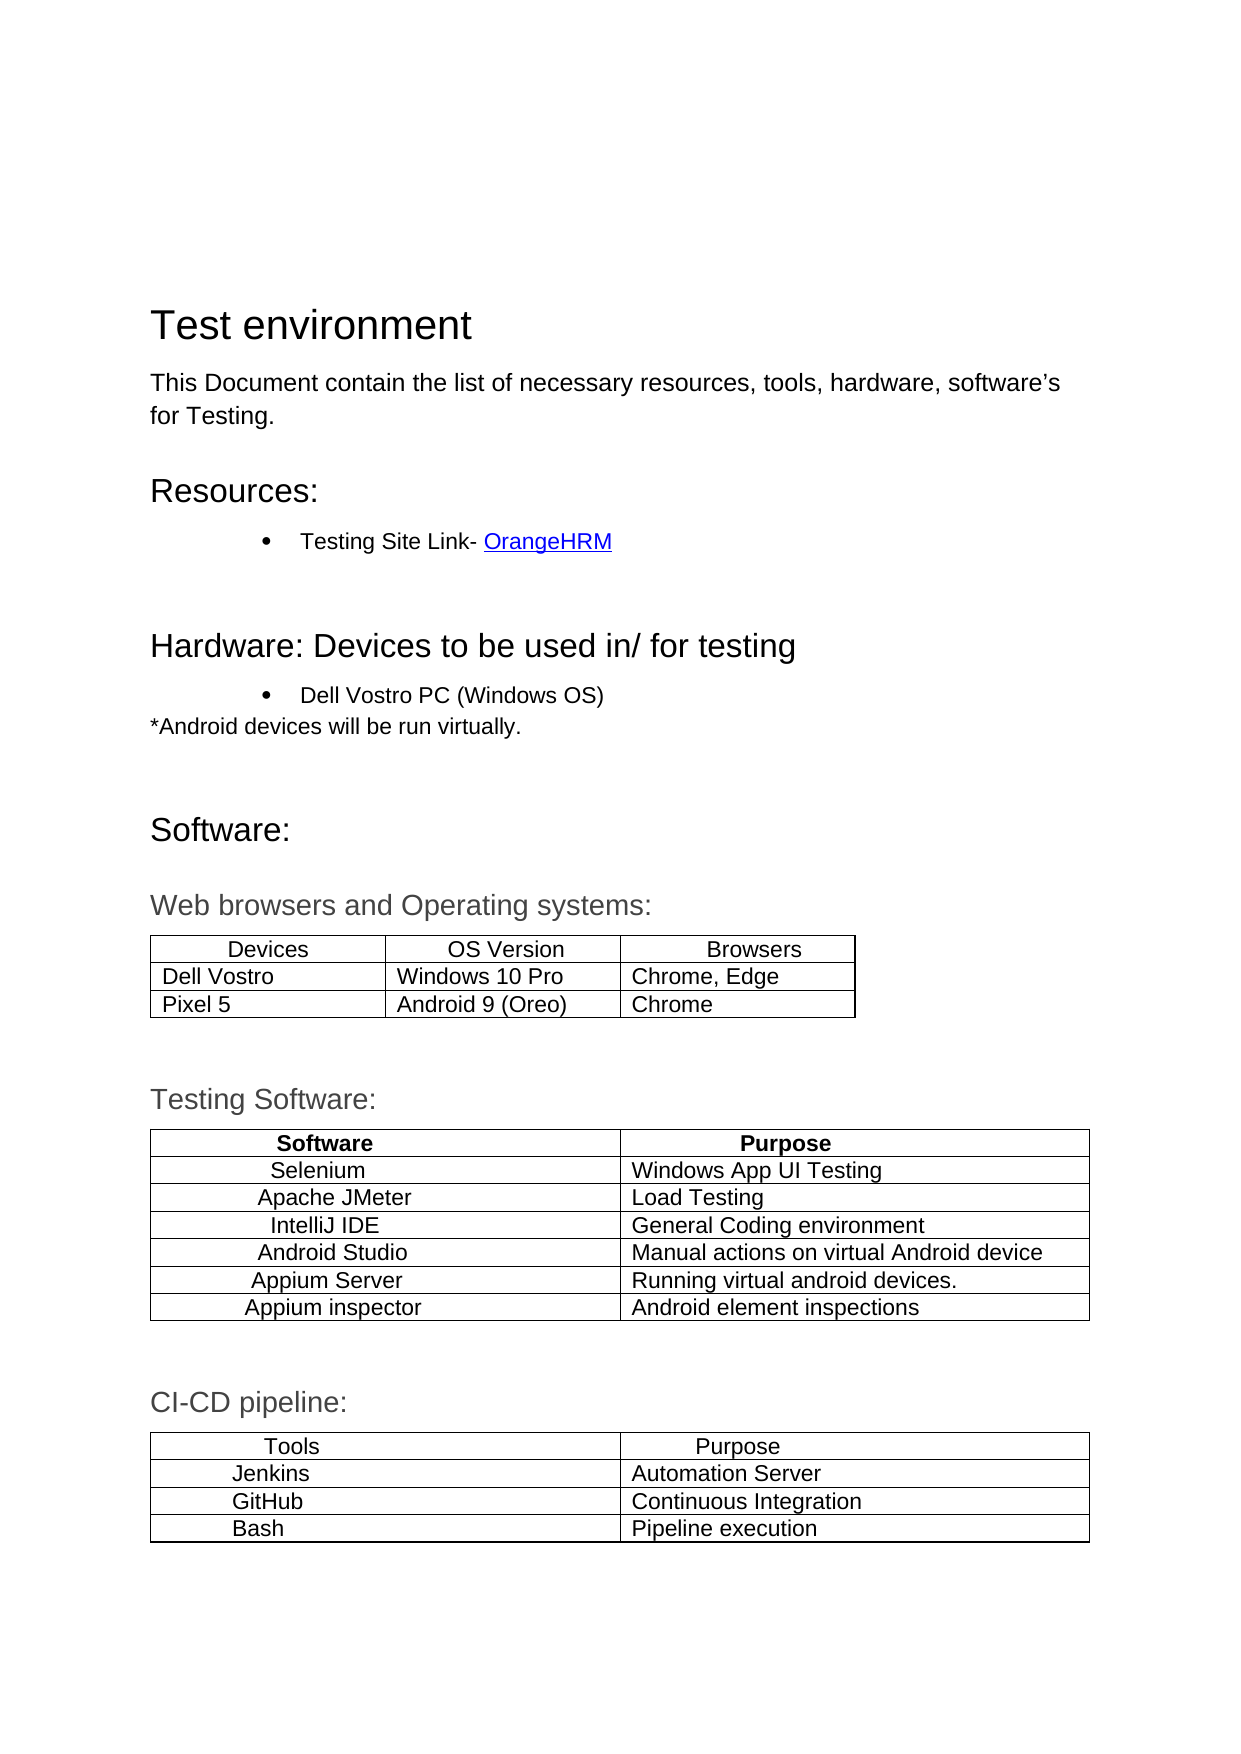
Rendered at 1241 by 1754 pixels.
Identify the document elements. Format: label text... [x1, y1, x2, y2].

subtitle Resources: [150, 471, 1090, 509]
table_cell Jenkins [151, 1460, 620, 1487]
table_cell Chrome, Edge [621, 963, 854, 990]
subtitle Test environment [150, 300, 1090, 348]
table_cell Windows 10 Pro [386, 963, 620, 990]
table_cell GitHub [151, 1488, 620, 1514]
list Dell Vostro PC (Windows OS) [262, 682, 1090, 709]
table_header Software [151, 1130, 620, 1156]
list Testing Site Link- OrangeHRM [262, 528, 1090, 554]
table_cell Android 9 (Oreo) [386, 991, 620, 1017]
subtitle Testing Software: [150, 1082, 1090, 1115]
subtitle CI-CD pipeline: [150, 1385, 1090, 1418]
subtitle Software: [150, 811, 1090, 849]
table_cell Chrome [621, 991, 854, 1017]
table_cell Bash [151, 1515, 620, 1541]
table_cell Selenium [151, 1157, 620, 1183]
table_cell General Coding environment [621, 1212, 1089, 1238]
table_cell Windows App UI Testing [621, 1157, 1089, 1183]
table_header Devices [151, 936, 385, 962]
table_cell Continuous Integration [621, 1488, 1089, 1514]
table_cell Apache JMeter [151, 1184, 620, 1211]
table_header Purpose [621, 1433, 1089, 1459]
subtitle Hardware: Devices to be used in/ for testing [150, 626, 1090, 664]
table_header Tools [151, 1433, 620, 1459]
table_cell Appium inspector [151, 1294, 620, 1320]
table_header Browsers [621, 936, 854, 962]
subtitle Web browsers and Operating systems: [150, 888, 1090, 922]
table_cell Running virtual android devices. [621, 1267, 1089, 1293]
table_cell Manual actions on virtual Android device [621, 1239, 1089, 1266]
table_cell Automation Server [621, 1460, 1089, 1487]
table_cell IntelliJ IDE [151, 1212, 620, 1238]
table_cell Pipeline execution [621, 1515, 1089, 1541]
text *Android devices will be run virtually. [150, 713, 1090, 739]
table_cell Dell Vostro [151, 963, 385, 990]
text This Document contain the list of necessary resources, tools, hardware, software’s for Testing. [150, 368, 1090, 429]
table_cell Appium Server [151, 1267, 620, 1293]
table_cell Load Testing [621, 1184, 1089, 1211]
table_header OS Version [386, 936, 620, 962]
table_cell Pixel 5 [151, 991, 385, 1017]
table_cell Android element inspections [621, 1294, 1089, 1320]
table_cell Android Studio [151, 1239, 620, 1266]
table_header Purpose [621, 1130, 1089, 1156]
